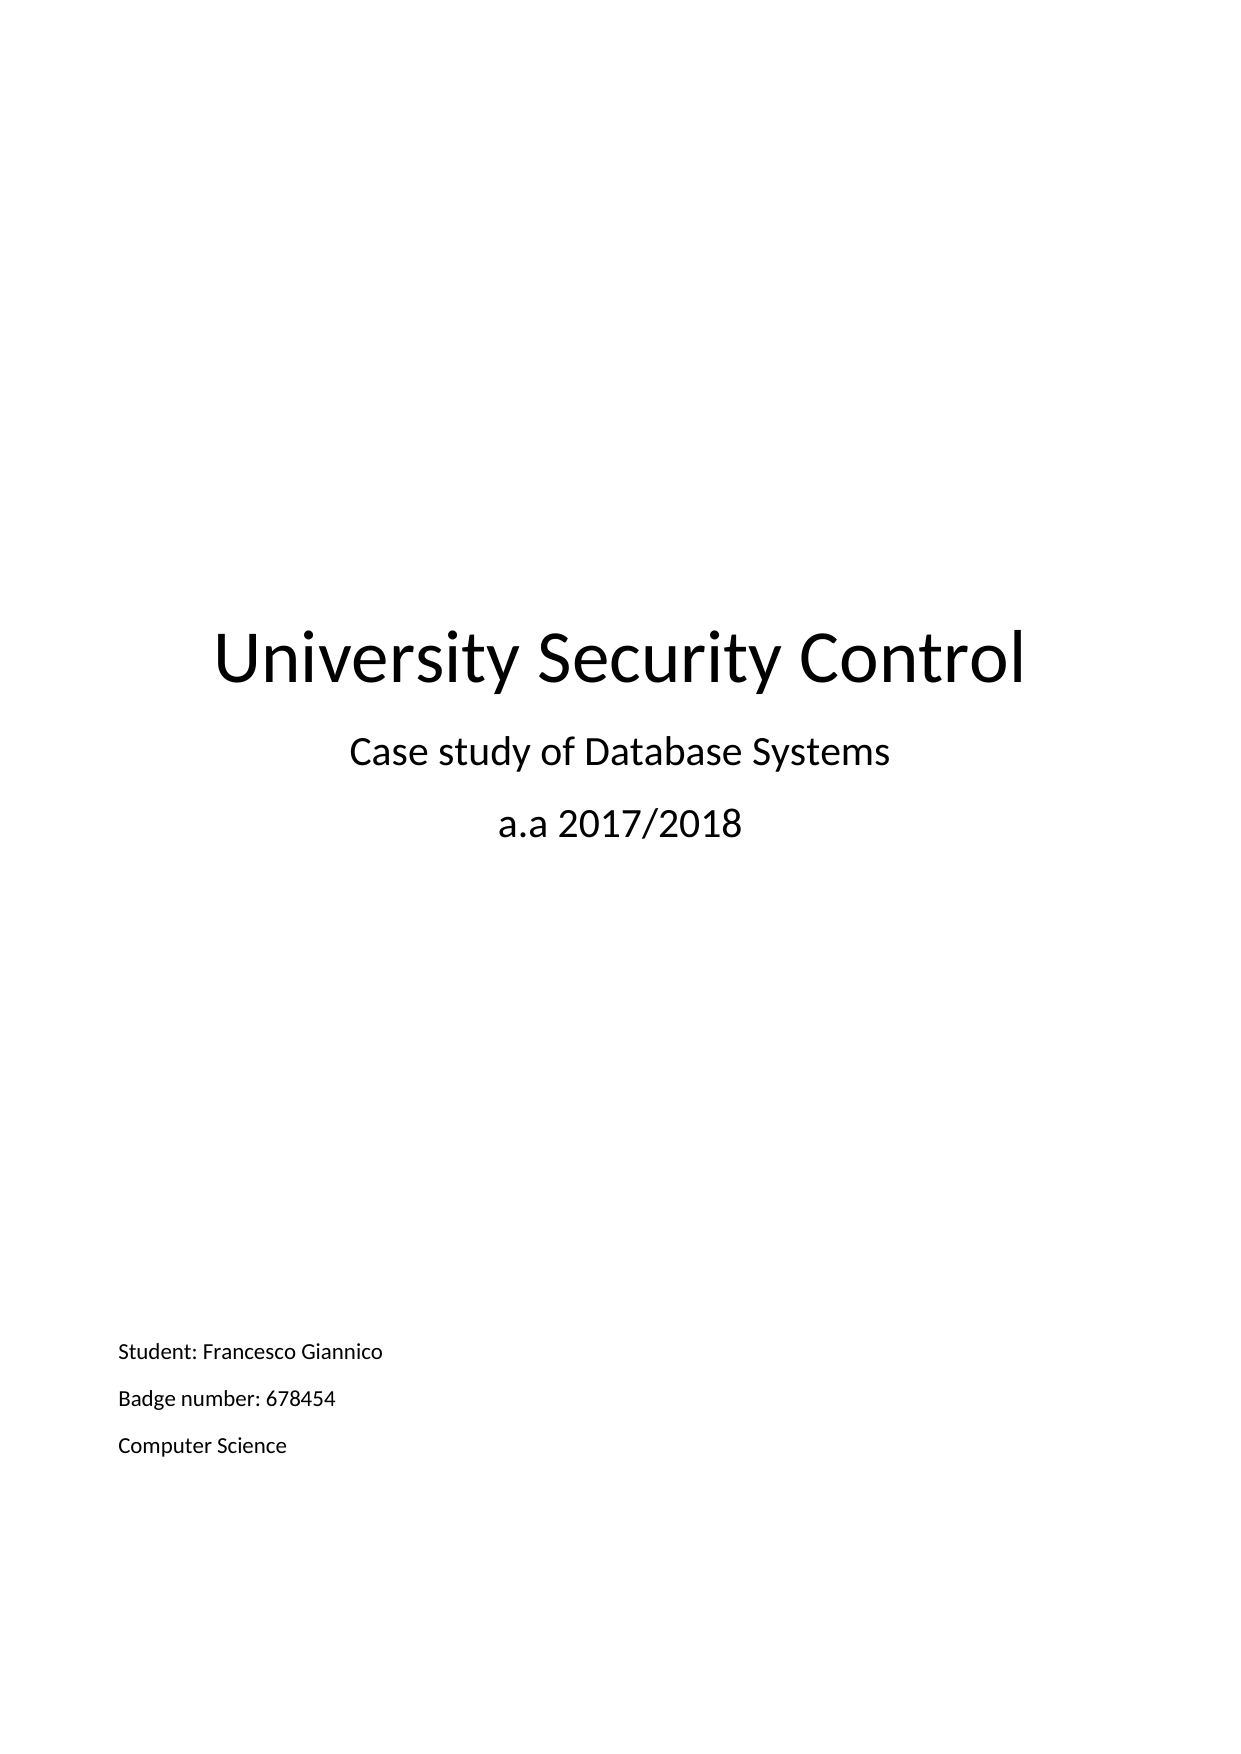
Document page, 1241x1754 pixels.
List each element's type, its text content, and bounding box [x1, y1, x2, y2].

text Badge number: 678454 [118, 1384, 1122, 1412]
text Computer Science [118, 1431, 1122, 1459]
text University Security Control [118, 610, 1122, 701]
text Case study of Database Systems [118, 725, 1122, 776]
text Student: Francesco Giannico [118, 1337, 1122, 1365]
text a.a 2017/2018 [118, 797, 1122, 848]
